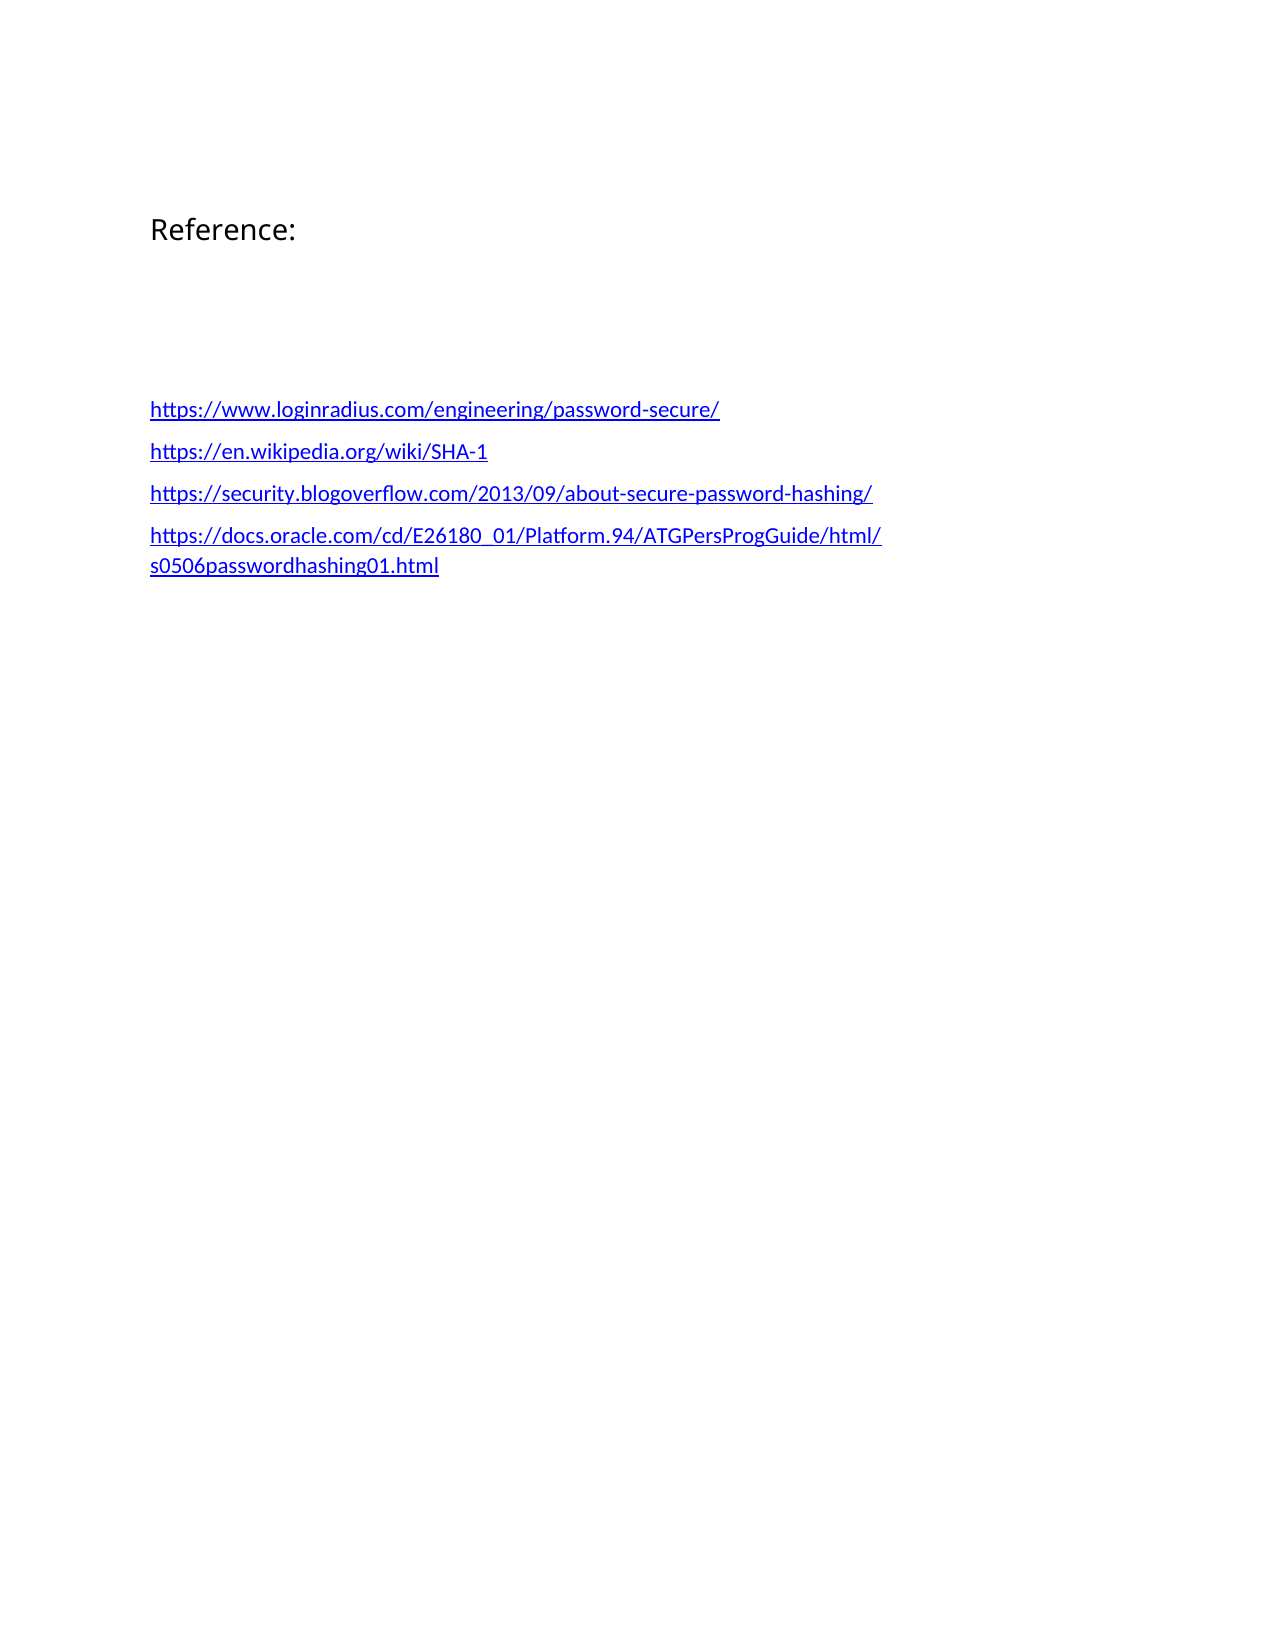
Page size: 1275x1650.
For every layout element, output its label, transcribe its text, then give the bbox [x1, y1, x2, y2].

text Reference: [150, 209, 1125, 249]
text https://security.blogoverflow.com/2013/09/about-secure-password-hashing/ [150, 479, 1125, 507]
text https://docs.oracle.com/cd/E26180_01/Platform.94/ATGPersProgGuide/html/s0506passwordhashing01.html [150, 521, 1125, 579]
text https://www.loginradius.com/engineering/password-secure/ [150, 395, 1125, 423]
text https://en.wikipedia.org/wiki/SHA-1 [150, 437, 1125, 465]
